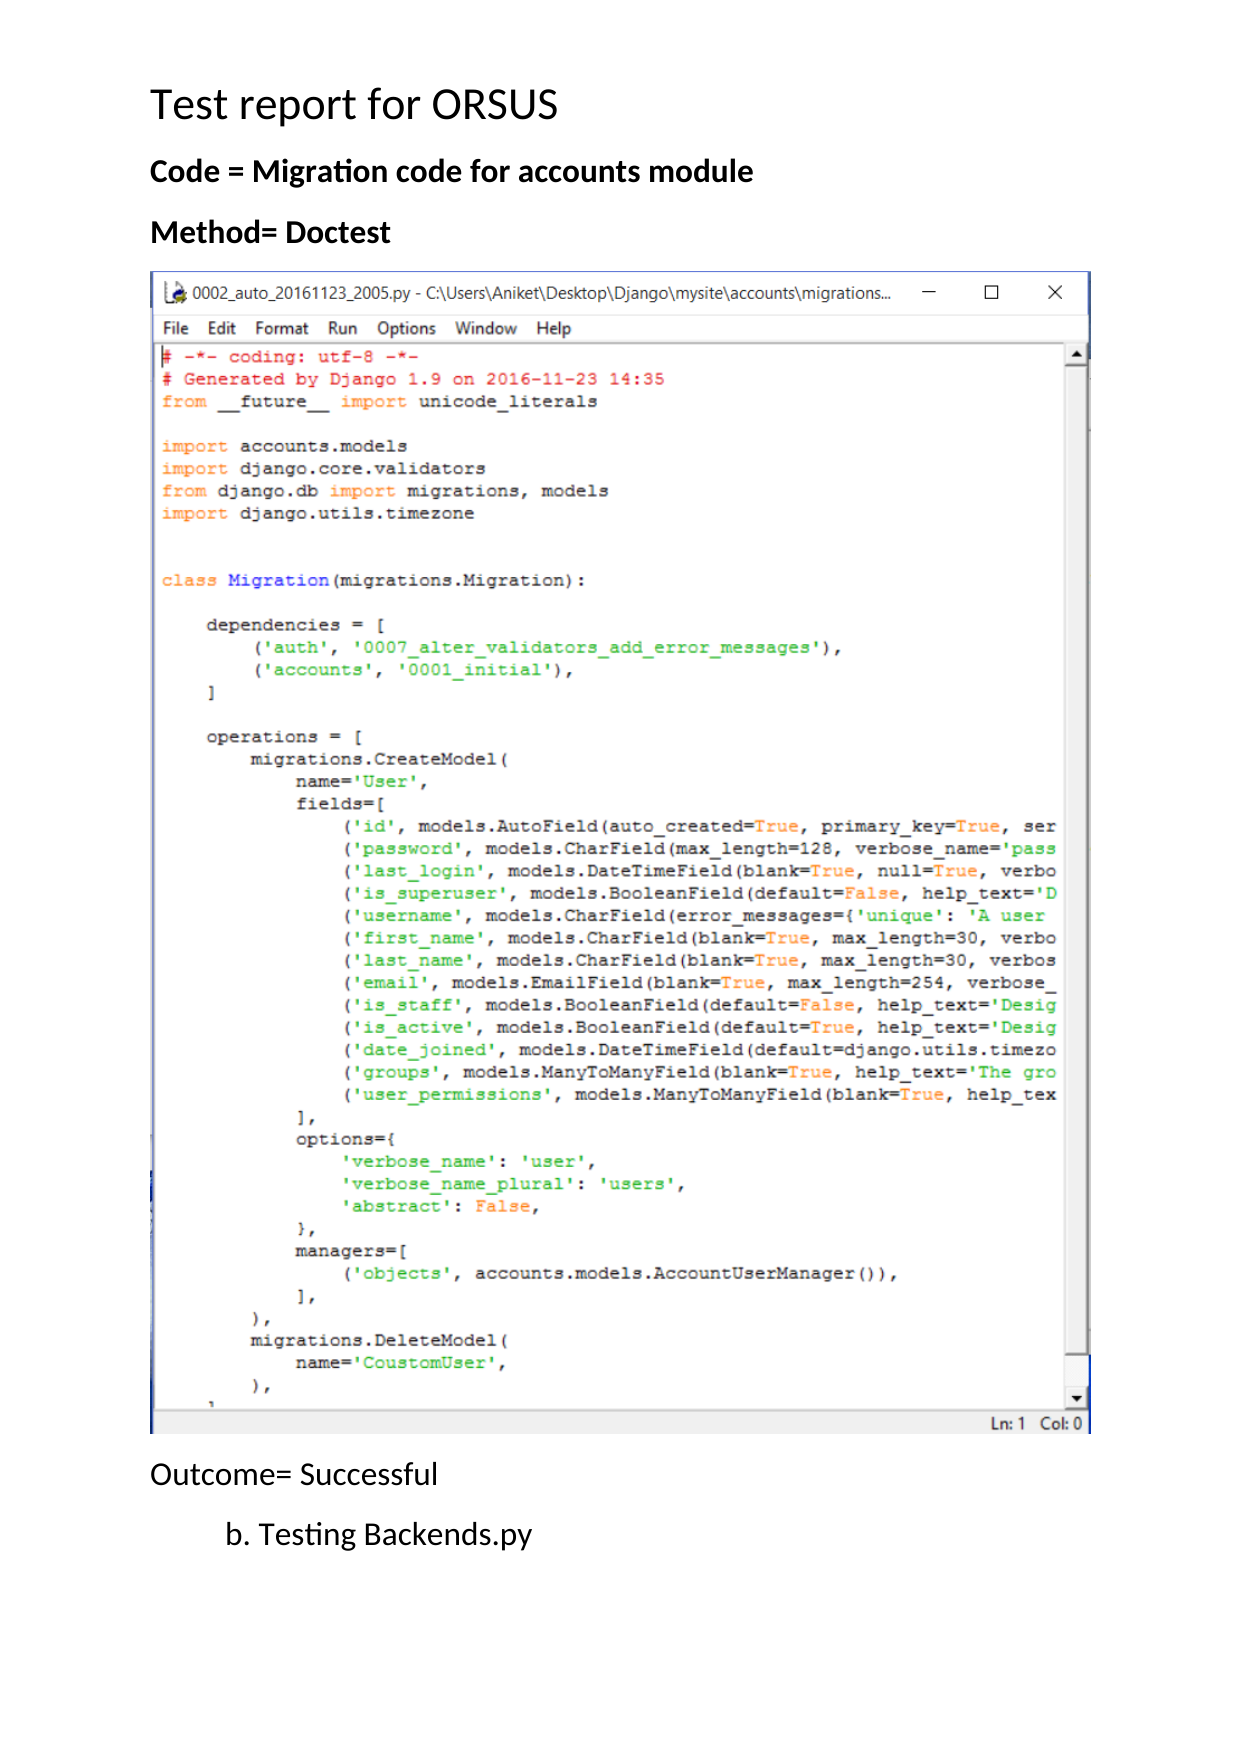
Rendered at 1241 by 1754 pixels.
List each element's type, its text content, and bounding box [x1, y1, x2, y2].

text Outcome= Successful [150, 1453, 1090, 1493]
text Method= Doctest [150, 211, 1090, 251]
picture [150, 271, 1091, 1434]
text Code = Migration code for accounts module [150, 150, 1090, 191]
text b. Testing Backends.py [150, 1513, 1090, 1554]
